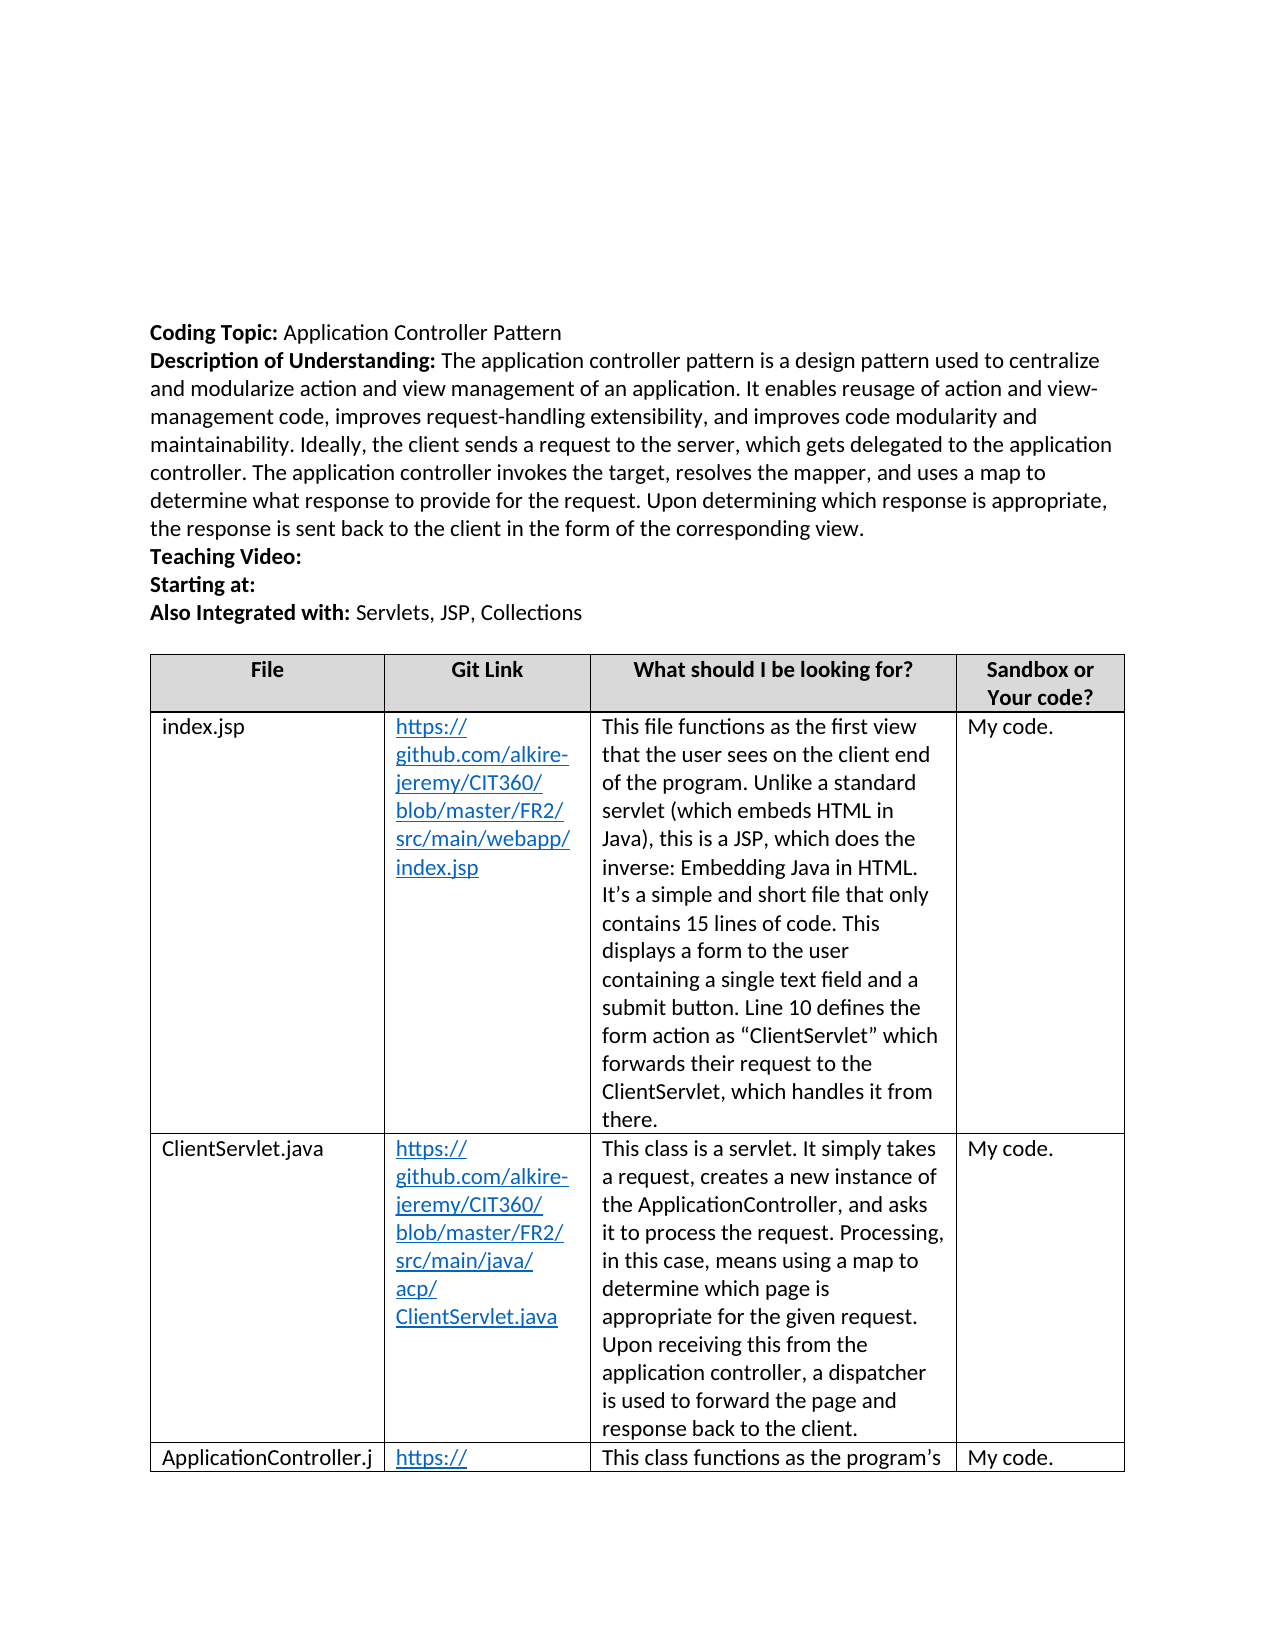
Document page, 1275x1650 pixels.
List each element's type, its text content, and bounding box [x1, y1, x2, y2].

table_cell My code. [957, 1134, 1124, 1442]
table_cell https://github.com/alkire-jeremy/CIT360/blob/master/FR2/src/main/webapp/index.jsp [385, 713, 590, 1133]
table_header Sandbox or Your code? [957, 655, 1124, 711]
table_cell index.jsp [151, 713, 384, 1133]
table_cell My code. [957, 713, 1124, 1133]
text Teaching Video: [150, 542, 1125, 570]
text Coding Topic: Application Controller Pattern [150, 318, 1125, 346]
table_cell This class is a servlet. It simply takes a request, creates a new instance of the ApplicationController, and asks it to process the request. Processing, in this case, means using a map to determine which page is appropriate for the given request. Upon receiving this from the application controller, a dispatcher is used to forward the page and response back to the client. [591, 1134, 956, 1442]
table_cell My code. [957, 1443, 1124, 1471]
table_cell https://github.com/alkire-jeremy/CIT360/blob/master/FR2/src/main/java/acp/ClientServlet.java [385, 1134, 590, 1442]
table_cell ApplicationController.java [151, 1443, 384, 1471]
text Starting at: [150, 570, 1125, 598]
table_header What should I be looking for? [591, 655, 956, 711]
text Also Integrated with: Servlets, JSP, Collections [150, 598, 1125, 626]
text Description of Understanding: The application controller pattern is a design pattern used to centralize and modularize action and view management of an application. It enables reusage of action and view-management code, improves request-handling extensibility, and improves code modularity and maintainability. Ideally, the client sends a request to the server, which gets delegated to the application controller. The application controller invokes the target, resolves the mapper, and uses a map to determine what response to provide for the request. Upon determining which response is appropriate, the response is sent back to the client in the form of the corresponding view. [150, 346, 1125, 542]
table_header Git Link [385, 655, 590, 711]
table_cell This file functions as the first view that the user sees on the client end of the program. Unlike a standard servlet (which embeds HTML in Java), this is a JSP, which does the inverse: Embedding Java in HTML. It’s a simple and short file that only contains 15 lines of code. This displays a form to the user containing a single text field and a submit button. Line 10 defines the form action as “ClientServlet” which forwards their request to the ClientServlet, which handles it from there. [591, 713, 956, 1133]
table_cell ClientServlet.java [151, 1134, 384, 1442]
table_header File [151, 655, 384, 711]
